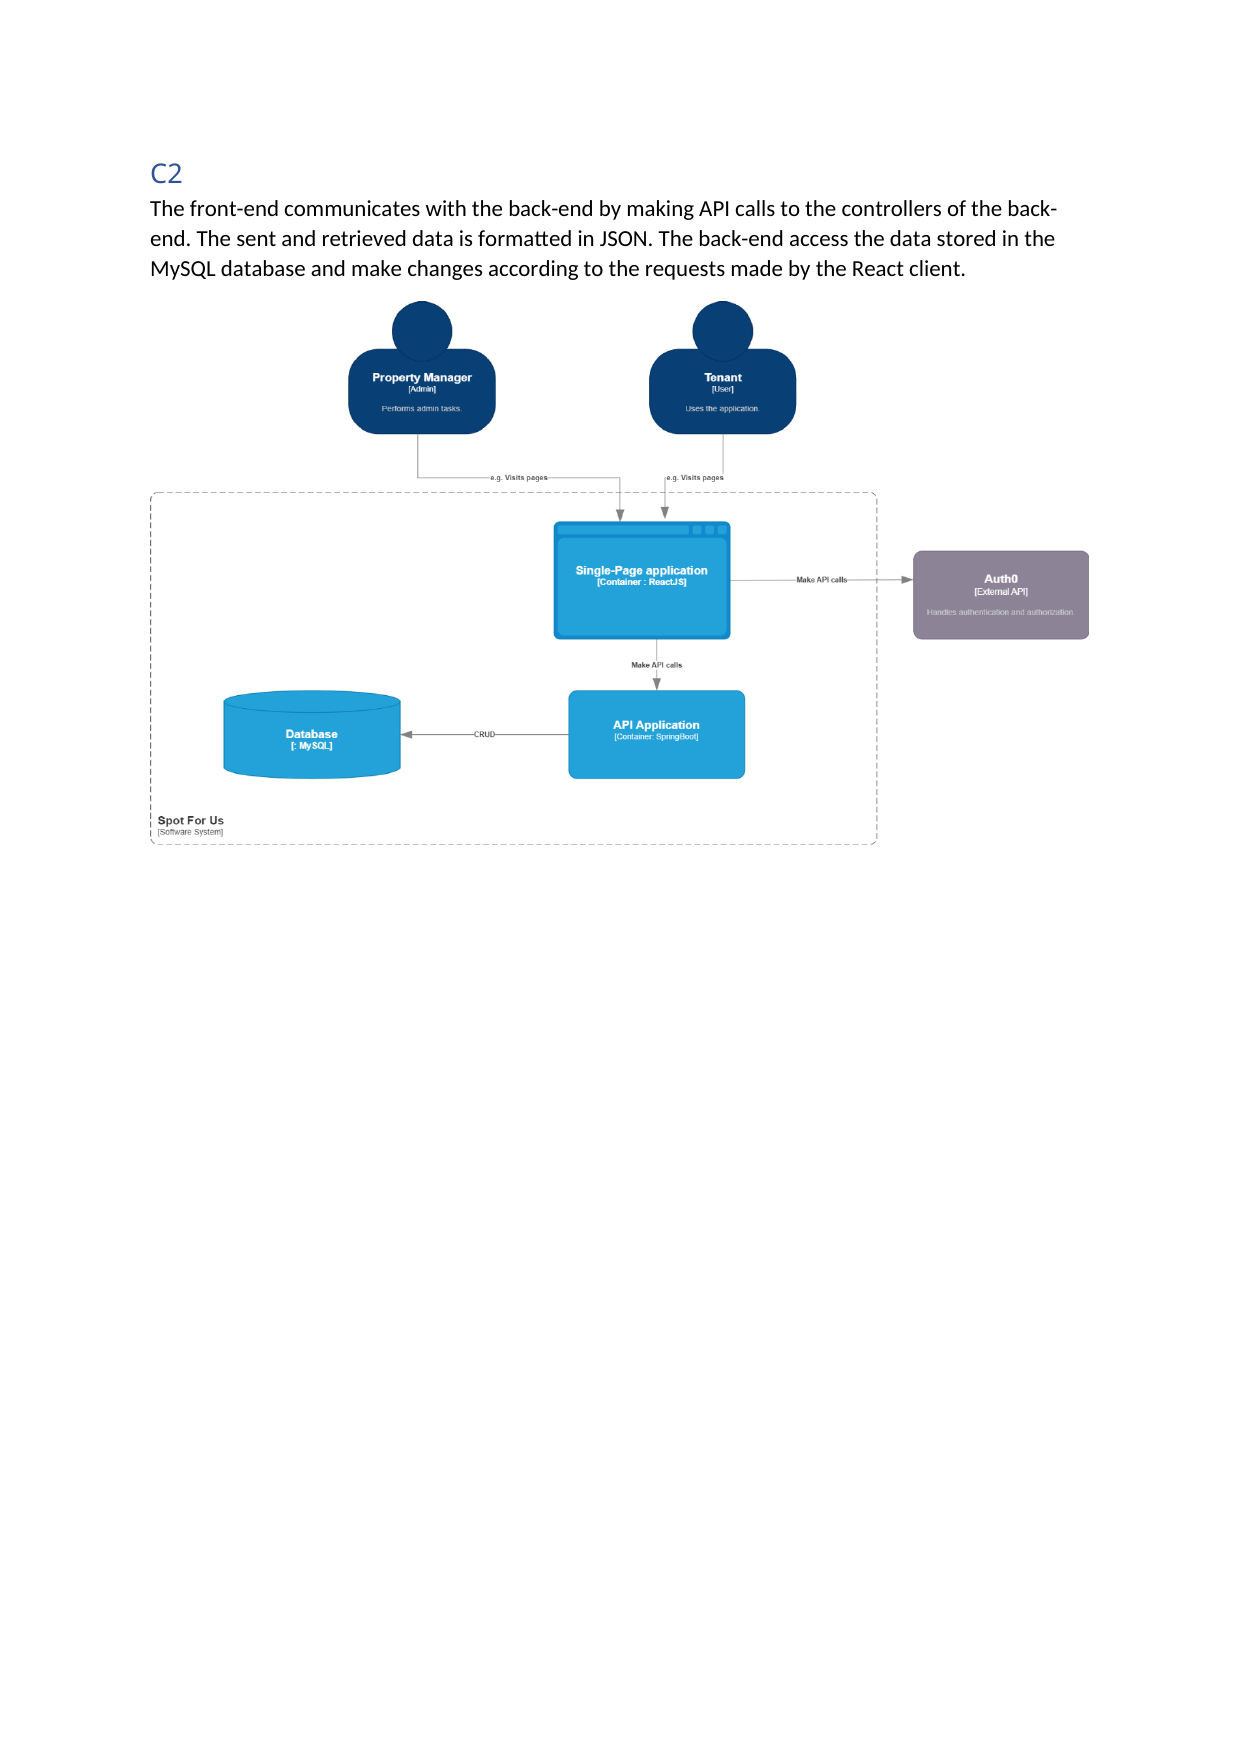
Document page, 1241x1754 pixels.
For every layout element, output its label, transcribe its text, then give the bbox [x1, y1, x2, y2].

text The front-end communicates with the back-end by making API calls to the controllers of the back-end. The sent and retrieved data is formatted in JSON. The back-end access the data stored in the MySQL database and make changes according to the requests made by the React client. [150, 194, 1090, 282]
picture [150, 301, 1089, 845]
subtitle C2 [150, 154, 1090, 191]
